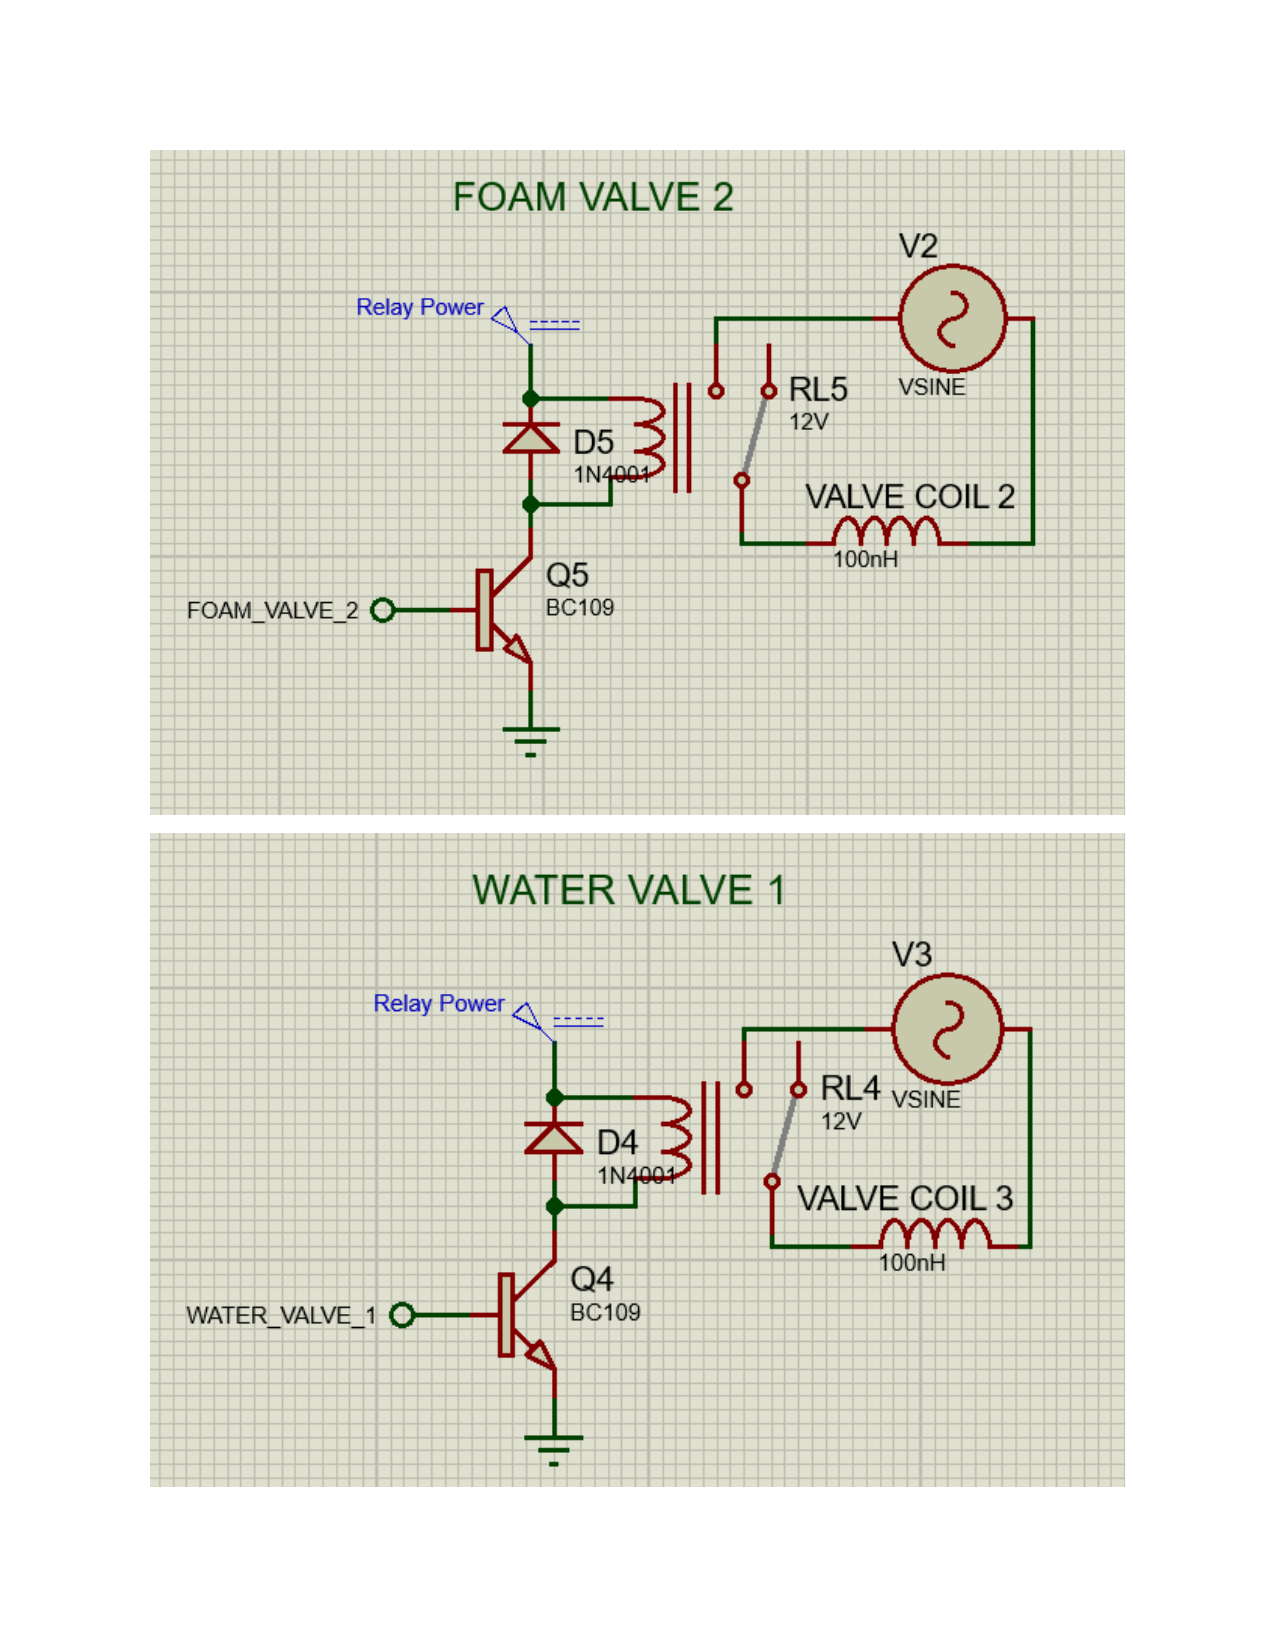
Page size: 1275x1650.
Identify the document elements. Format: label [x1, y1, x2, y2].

picture [150, 833, 1125, 1487]
picture [150, 150, 1125, 815]
